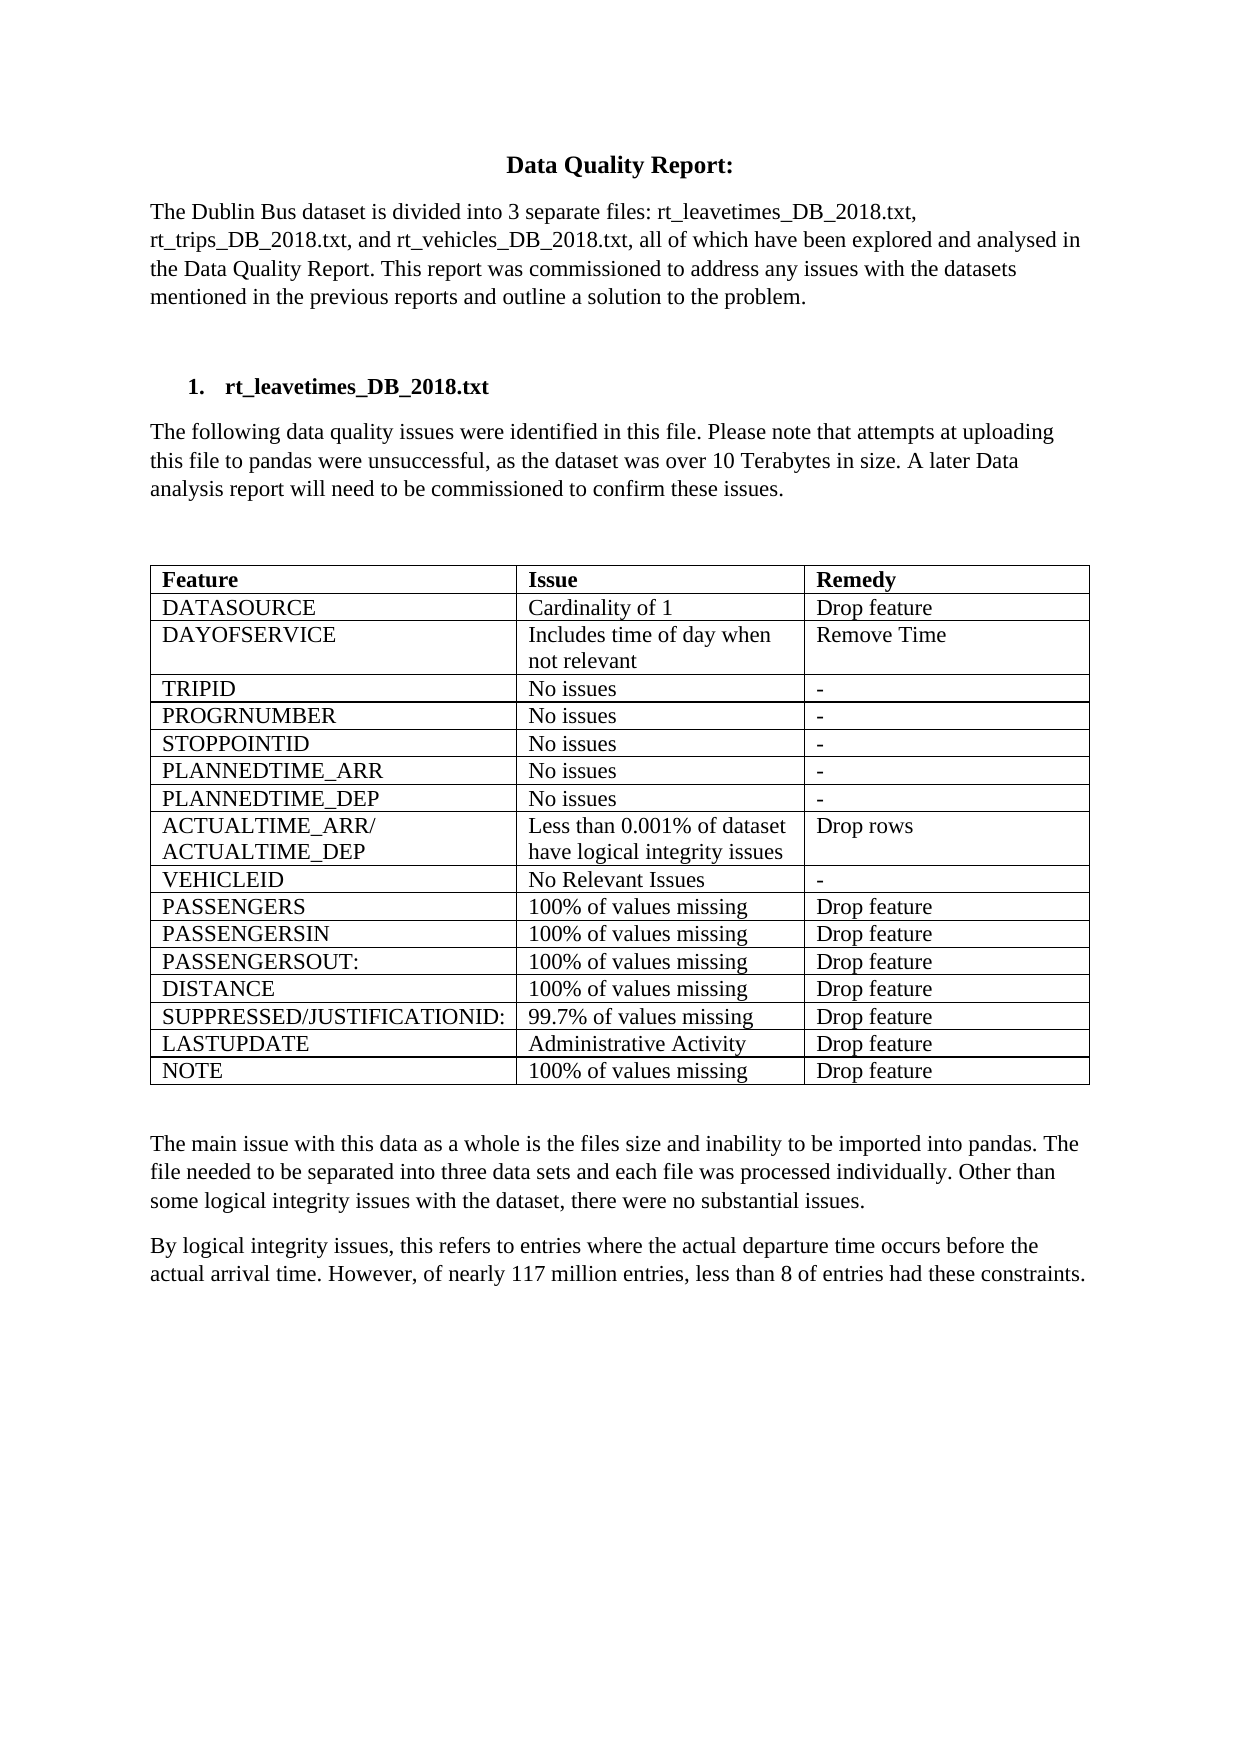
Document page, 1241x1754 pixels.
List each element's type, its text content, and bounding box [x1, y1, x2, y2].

table_cell - [805, 675, 1089, 701]
table_cell DATASOURCE [151, 594, 516, 620]
table_cell No issues [517, 785, 804, 811]
table_cell Drop feature [805, 594, 1089, 620]
table_cell No issues [517, 675, 804, 701]
table_header Remedy [805, 566, 1089, 593]
table_cell Drop feature [805, 893, 1089, 919]
table_cell No Relevant Issues [517, 866, 804, 892]
table_cell PASSENGERS [151, 893, 516, 919]
table_cell VEHICLEID [151, 866, 516, 892]
table_cell Less than 0.001% of dataset have logical integrity issues [517, 812, 804, 865]
table_cell - [805, 730, 1089, 756]
table_cell No issues [517, 703, 804, 729]
table_cell PLANNEDTIME_DEP [151, 785, 516, 811]
table_cell Administrative Activity [517, 1030, 804, 1056]
table_cell No issues [517, 757, 804, 783]
table_cell Drop feature [805, 921, 1089, 947]
table_cell 99.7% of values missing [517, 1003, 804, 1029]
table_cell No issues [517, 730, 804, 756]
table_cell ACTUALTIME_ARR/ ACTUALTIME_DEP [151, 812, 516, 865]
table_cell SUPPRESSED/JUSTIFICATIONID: [151, 1003, 516, 1029]
table_cell PASSENGERSOUT: [151, 948, 516, 974]
table_cell PASSENGERSIN [151, 921, 516, 947]
table_cell 100% of values missing [517, 1058, 804, 1084]
table_header Issue [517, 566, 804, 593]
text Data Quality Report: [150, 150, 1090, 179]
text The Dublin Bus dataset is divided into 3 separate files: rt_leavetimes_DB_2018.txt, rt_trips_DB_2018.txt, and rt_vehicles_DB_2018.txt, all of which have been explored and analysed in the Data Quality Report. This report was commissioned to address any issues with the datasets mentioned in the previous reports and outline a solution to the problem. [150, 198, 1090, 309]
table_cell LASTUPDATE [151, 1030, 516, 1056]
table_cell DAYOFSERVICE [151, 621, 516, 674]
table_cell NOTE [151, 1058, 516, 1084]
table_cell Cardinality of 1 [517, 594, 804, 620]
text The main issue with this data as a whole is the files size and inability to be imported into pandas. The file needed to be separated into three data sets and each file was processed individually. Other than some logical integrity issues with the dataset, there were no substantial issues. [150, 1130, 1090, 1213]
table_cell Drop feature [805, 1003, 1089, 1029]
table_cell Drop feature [805, 1058, 1089, 1084]
table_cell STOPPOINTID [151, 730, 516, 756]
table_cell 100% of values missing [517, 948, 804, 974]
table_cell - [805, 785, 1089, 811]
table_cell Drop feature [805, 1030, 1089, 1056]
table_cell Includes time of day when not relevant [517, 621, 804, 674]
table_cell Drop feature [805, 948, 1089, 974]
table_cell - [805, 757, 1089, 783]
table_header Feature [151, 566, 516, 593]
list rt_leavetimes_DB_2018.txt [187, 373, 1090, 399]
table_cell 100% of values missing [517, 893, 804, 919]
table_cell - [805, 703, 1089, 729]
table_cell TRIPID [151, 675, 516, 701]
table_cell - [805, 866, 1089, 892]
text The following data quality issues were identified in this file. Please note that attempts at uploading this file to pandas were unsuccessful, as the dataset was over 10 Terabytes in size. A later Data analysis report will need to be commissioned to confirm these issues. [150, 418, 1090, 502]
text By logical integrity issues, this refers to entries where the actual departure time occurs before the actual arrival time. However, of nearly 117 million entries, less than 8 of entries had these constraints. [150, 1232, 1090, 1287]
table_cell Remove Time [805, 621, 1089, 674]
table_cell Drop rows [805, 812, 1089, 865]
table_cell DISTANCE [151, 975, 516, 1002]
table_cell 100% of values missing [517, 975, 804, 1002]
table_cell Drop feature [805, 975, 1089, 1002]
table_cell PLANNEDTIME_ARR [151, 757, 516, 783]
table_cell PROGRNUMBER [151, 703, 516, 729]
table_cell 100% of values missing [517, 921, 804, 947]
